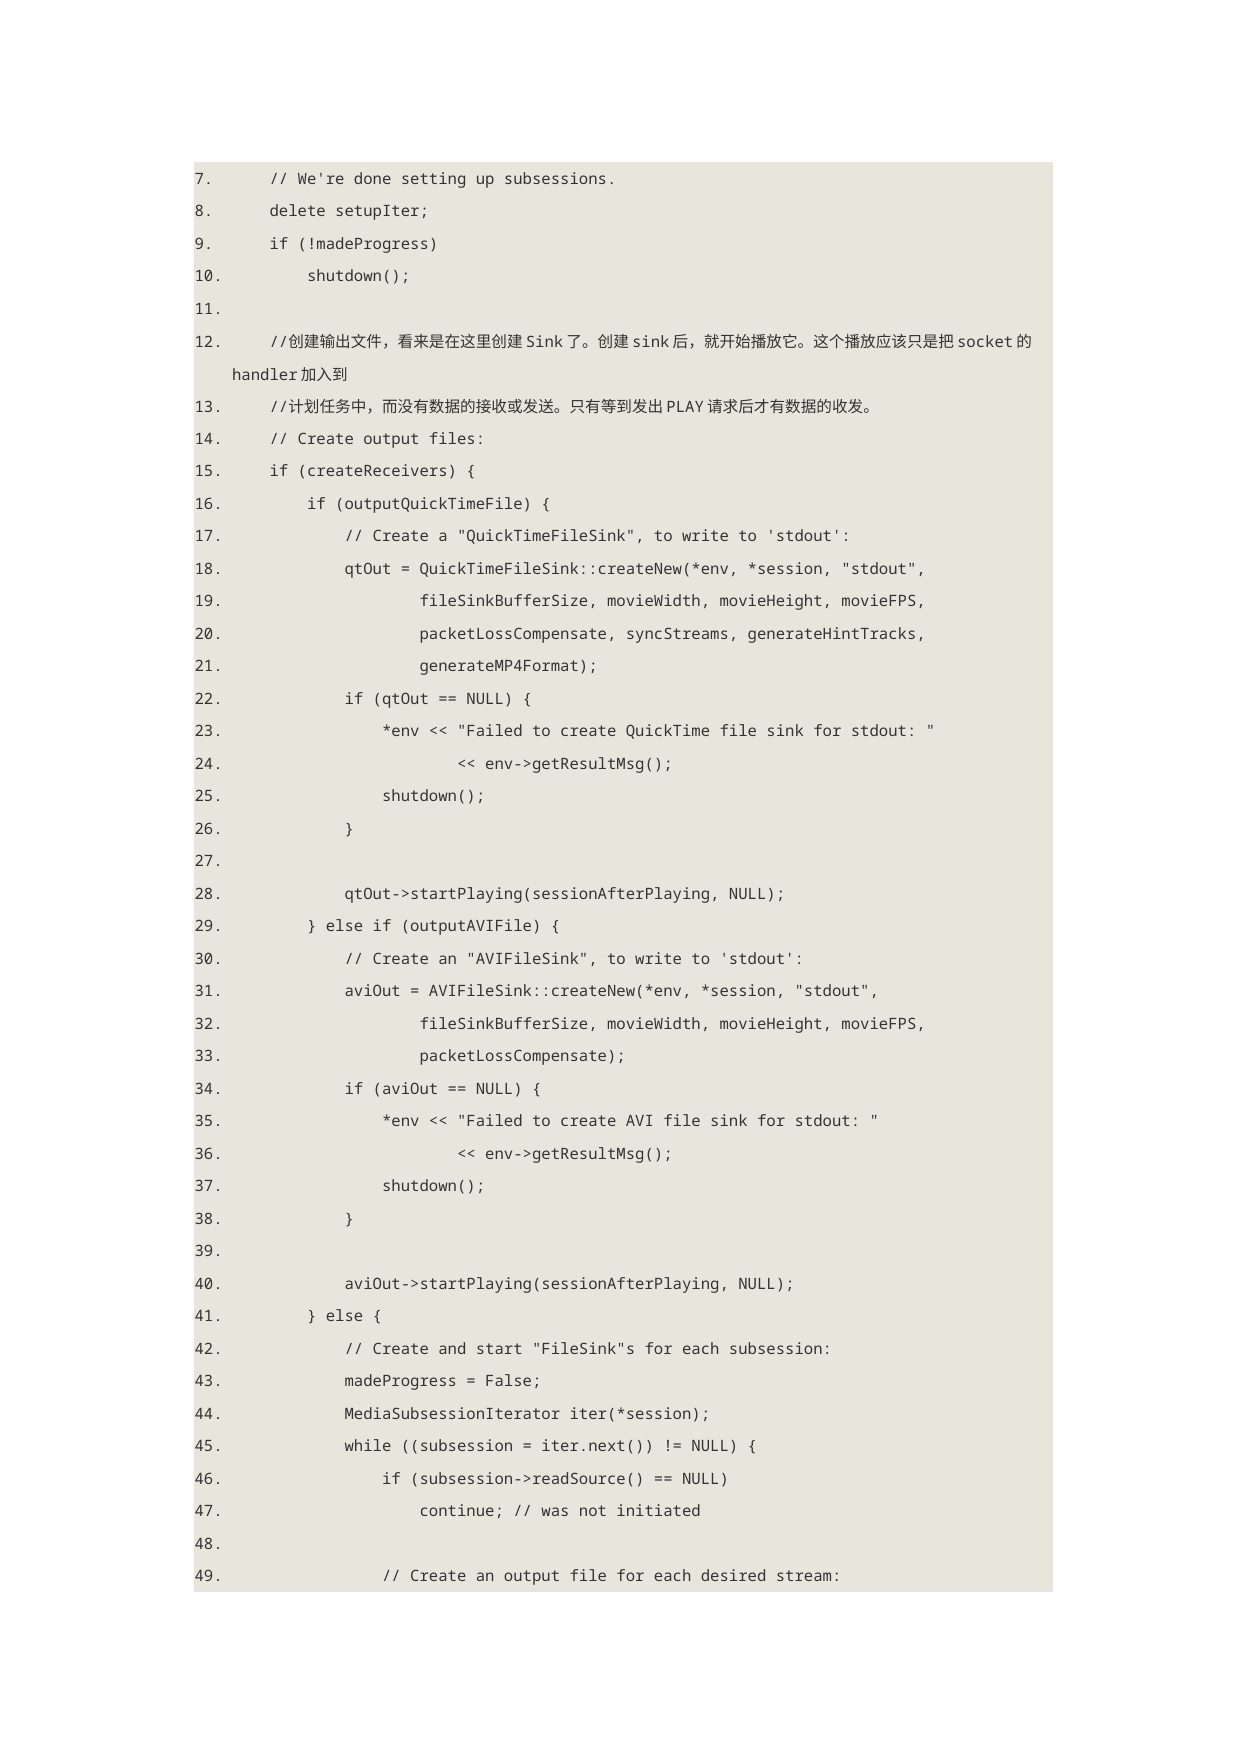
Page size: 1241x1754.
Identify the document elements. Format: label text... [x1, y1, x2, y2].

list packetLossCompensate, syncStreams, generateHintTracks, [194, 617, 1053, 649]
list *env << "Failed to create AVI file sink for stdout: " [194, 1104, 1053, 1137]
list << env->getResultMsg(); [194, 1137, 1053, 1169]
list while ((subsession = iter.next()) != NULL) { [194, 1429, 1053, 1462]
list shutdown(); [194, 1169, 1053, 1202]
list } [194, 812, 1053, 844]
list shutdown(); [194, 779, 1053, 812]
list packetLossCompensate); [194, 1039, 1053, 1072]
list continue; // was not initiated [194, 1494, 1053, 1527]
list fileSinkBufferSize, movieWidth, movieHeight, movieFPS, [194, 1007, 1053, 1039]
list qtOut = QuickTimeFileSink::createNew(*env, *session, "stdout", [194, 552, 1053, 584]
list // Create a "QuickTimeFileSink", to write to 'stdout': [194, 519, 1053, 552]
list //创建输出文件，看来是在这里创建Sink了。创建sink后，就开始播放它。这个播放应该只是把socket的handler加入到 [194, 324, 1053, 389]
list if (aviOut == NULL) { [194, 1072, 1053, 1104]
list << env->getResultMsg(); [194, 747, 1053, 779]
list // Create an "AVIFileSink", to write to 'stdout': [194, 942, 1053, 974]
list if (createReceivers) { [194, 454, 1053, 487]
list MediaSubsessionIterator iter(*session); [194, 1397, 1053, 1429]
list // We're done setting up subsessions. [194, 162, 1053, 194]
list qtOut->startPlaying(sessionAfterPlaying, NULL); [194, 877, 1053, 909]
list if (!madeProgress) [194, 227, 1053, 259]
list *env << "Failed to create QuickTime file sink for stdout: " [194, 714, 1053, 747]
list madeProgress = False; [194, 1364, 1053, 1397]
list // Create output files: [194, 422, 1053, 454]
list if (outputQuickTimeFile) { [194, 487, 1053, 519]
list if (qtOut == NULL) { [194, 682, 1053, 714]
list } else { [194, 1299, 1053, 1332]
list if (subsession->readSource() == NULL) [194, 1462, 1053, 1494]
list aviOut->startPlaying(sessionAfterPlaying, NULL); [194, 1267, 1053, 1299]
list // Create an output file for each desired stream: [194, 1559, 1053, 1592]
list generateMP4Format); [194, 649, 1053, 682]
list shutdown(); [194, 259, 1053, 292]
list } [194, 1202, 1053, 1234]
list } else if (outputAVIFile) { [194, 909, 1053, 942]
list // Create and start "FileSink"s for each subsession: [194, 1332, 1053, 1364]
list fileSinkBufferSize, movieWidth, movieHeight, movieFPS, [194, 584, 1053, 617]
list aviOut = AVIFileSink::createNew(*env, *session, "stdout", [194, 974, 1053, 1007]
list //计划任务中，而没有数据的接收或发送。只有等到发出PLAY请求后才有数据的收发。 [194, 389, 1053, 422]
list delete setupIter; [194, 194, 1053, 227]
